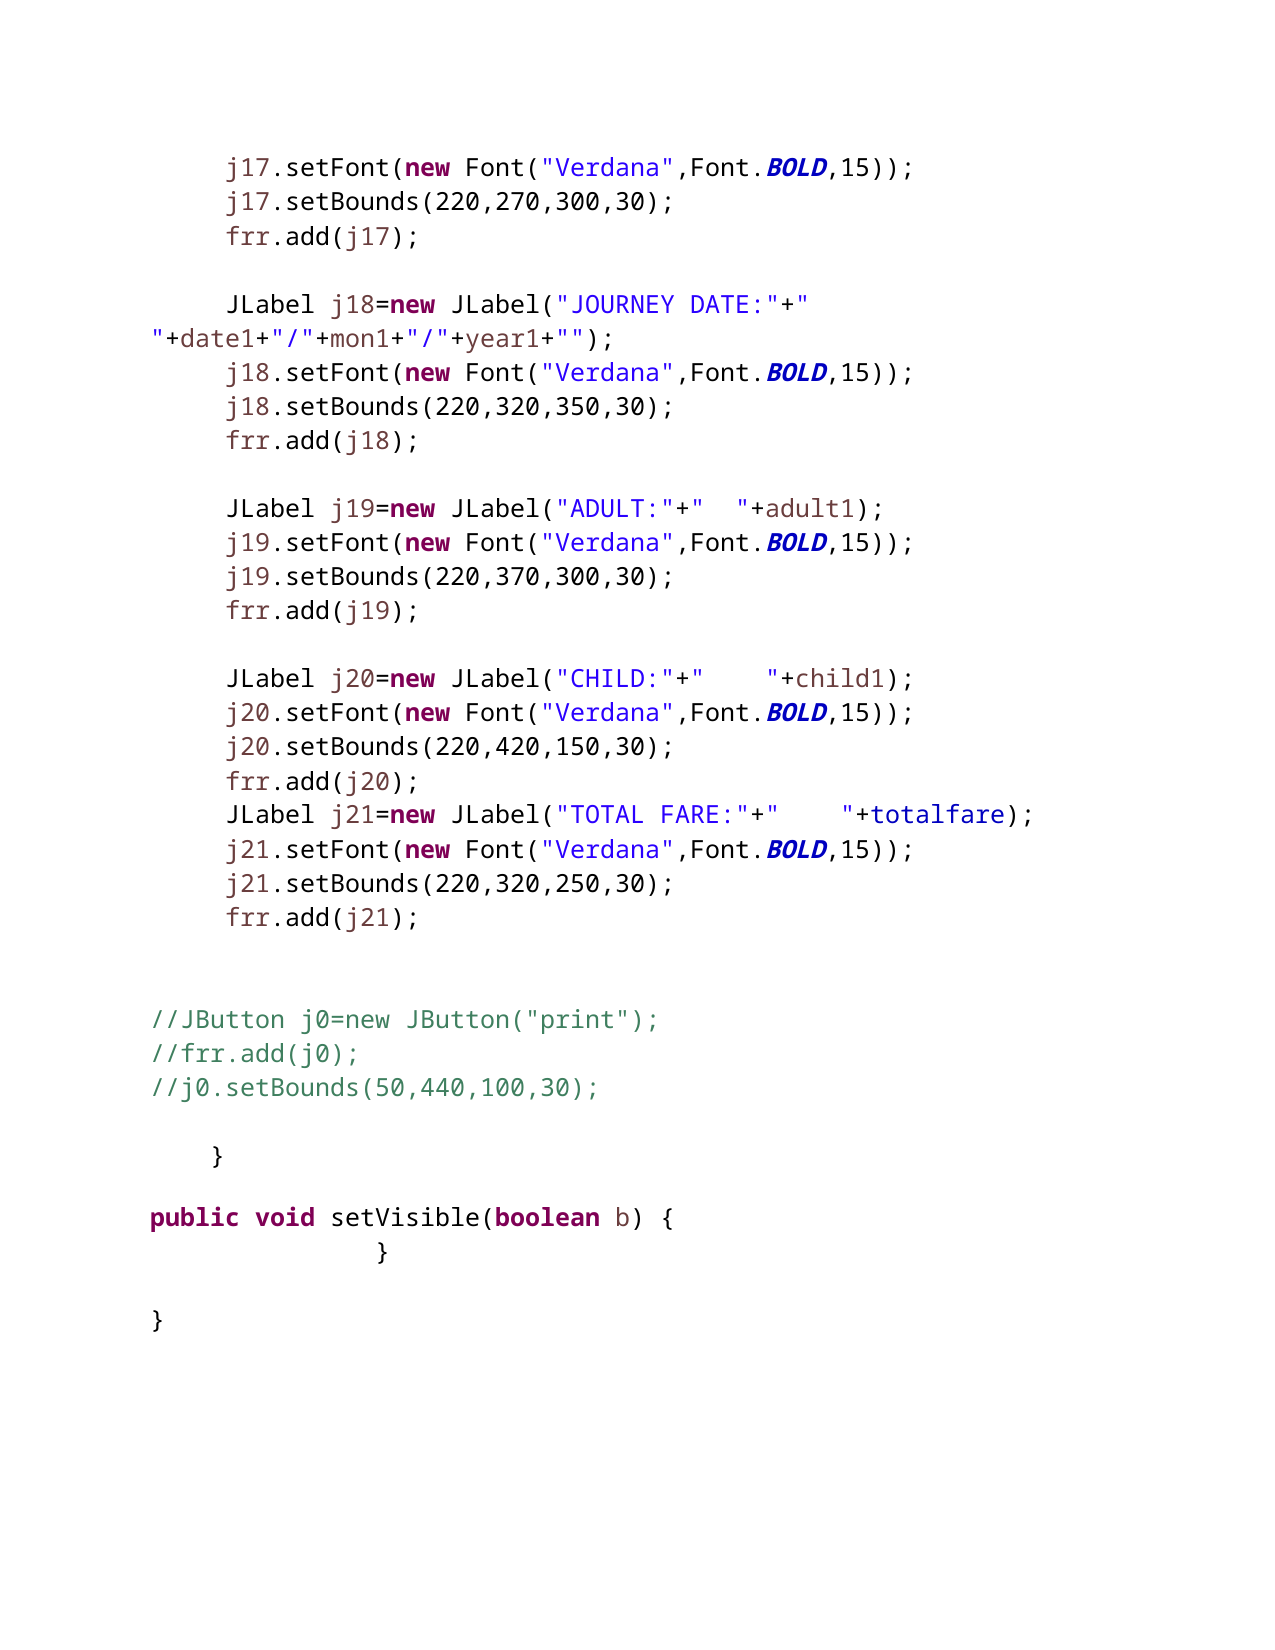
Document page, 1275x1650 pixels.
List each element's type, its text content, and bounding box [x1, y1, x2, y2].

text JLabel j20=new JLabel("CHILD:"+" "+child1); j20.setFont(new Font("Verdana",Font.BOLD,15)); [150, 661, 1125, 729]
text //JButton j0=new JButton("print"); [150, 1002, 1125, 1036]
text } [150, 1234, 1125, 1268]
text } [150, 1302, 1125, 1336]
text j20.setBounds(220,420,150,30); [150, 729, 1125, 763]
text JLabel j18=new JLabel("JOURNEY DATE:"+" "+date1+"/"+mon1+"/"+year1+""); [150, 286, 1125, 354]
text frr.add(j19); [150, 593, 1125, 627]
text j18.setFont(new Font("Verdana",Font.BOLD,15)); [150, 354, 1125, 388]
text //j0.setBounds(50,440,100,30); [150, 1070, 1125, 1104]
text frr.add(j17); [150, 218, 1125, 252]
text j18.setBounds(220,320,350,30); [150, 388, 1125, 422]
text public void setVisible(boolean b) { [150, 1200, 1125, 1234]
text frr.add(j21); [150, 899, 1125, 933]
text JLabel j19=new JLabel("ADULT:"+" "+adult1); [150, 491, 1125, 525]
text JLabel j21=new JLabel("TOTAL FARE:"+" "+totalfare); j21.setFont(new Font("Verdana",Font.BOLD,15)); [150, 797, 1125, 865]
text j17.setBounds(220,270,300,30); [150, 184, 1125, 218]
text frr.add(j20); [150, 763, 1125, 797]
text j17.setFont(new Font("Verdana",Font.BOLD,15)); [150, 150, 1125, 184]
text j21.setBounds(220,320,250,30); [150, 865, 1125, 899]
text //frr.add(j0); [150, 1036, 1125, 1070]
text j19.setFont(new Font("Verdana",Font.BOLD,15)); [150, 525, 1125, 559]
text } [150, 1138, 1125, 1172]
text j19.setBounds(220,370,300,30); [150, 559, 1125, 593]
text frr.add(j18); [150, 422, 1125, 457]
